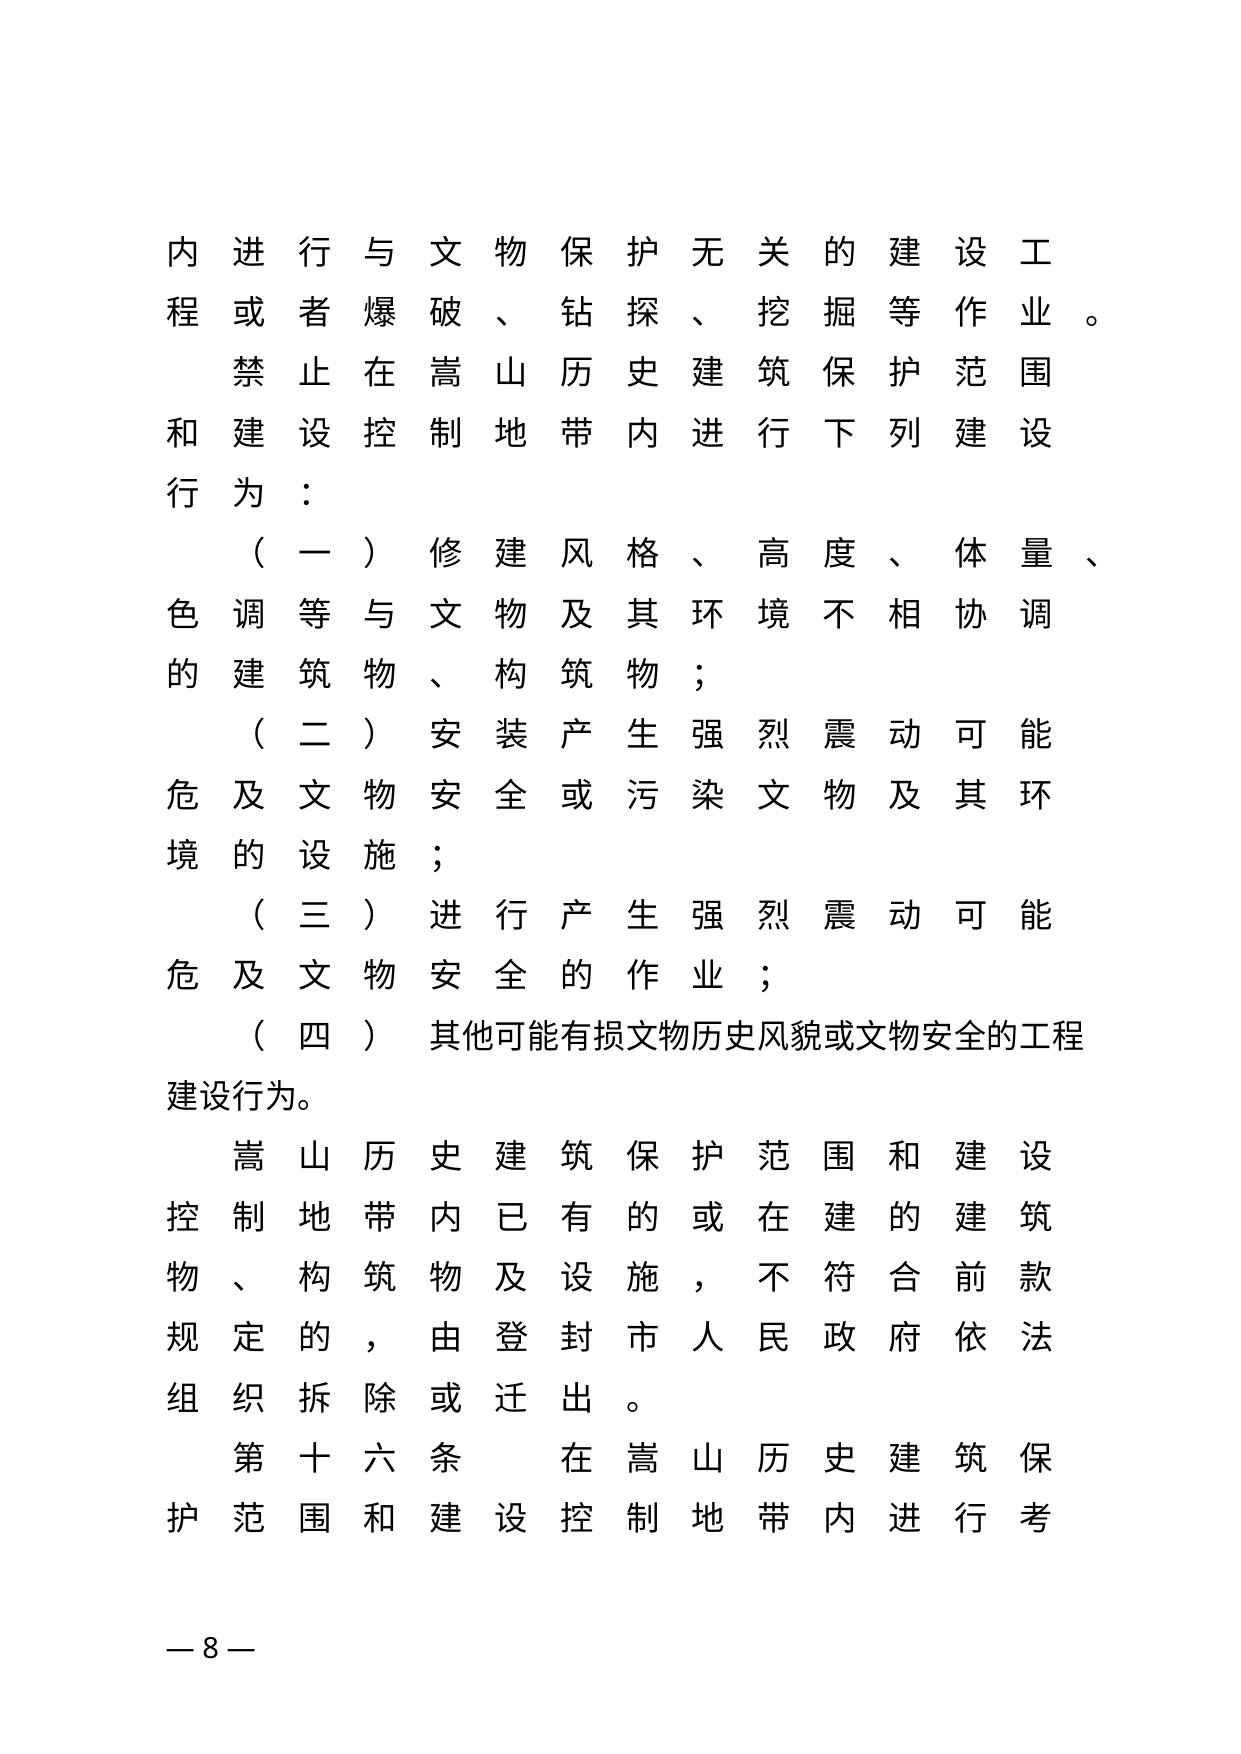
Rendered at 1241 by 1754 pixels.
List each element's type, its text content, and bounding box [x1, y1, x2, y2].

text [167, 1426, 1085, 1546]
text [167, 219, 1085, 340]
text （三）进行产生强烈震动可能危及文物安全的作业； [167, 883, 1085, 1003]
text （四）其他可能有损文物历史风貌或文物安全的工程建设行为。 [167, 1003, 1085, 1124]
text （一）修建风格、高度、体量、色调等与文物及其环境不相协调的建筑物、构筑物； [167, 521, 1085, 702]
text 嵩山历史建筑保护范围和建设控制地带内已有的或在建的建筑物、构筑物及设施，不符合前款规定的，由登封市人民政府依法组织拆除或迁出。 [167, 1124, 1085, 1426]
text 禁止在嵩山历史建筑保护范围和建设控制地带内进行下列建设行为： [167, 340, 1085, 521]
text （二）安装产生强烈震动可能危及文物安全或污染文物及其环境的设施； [167, 702, 1085, 883]
